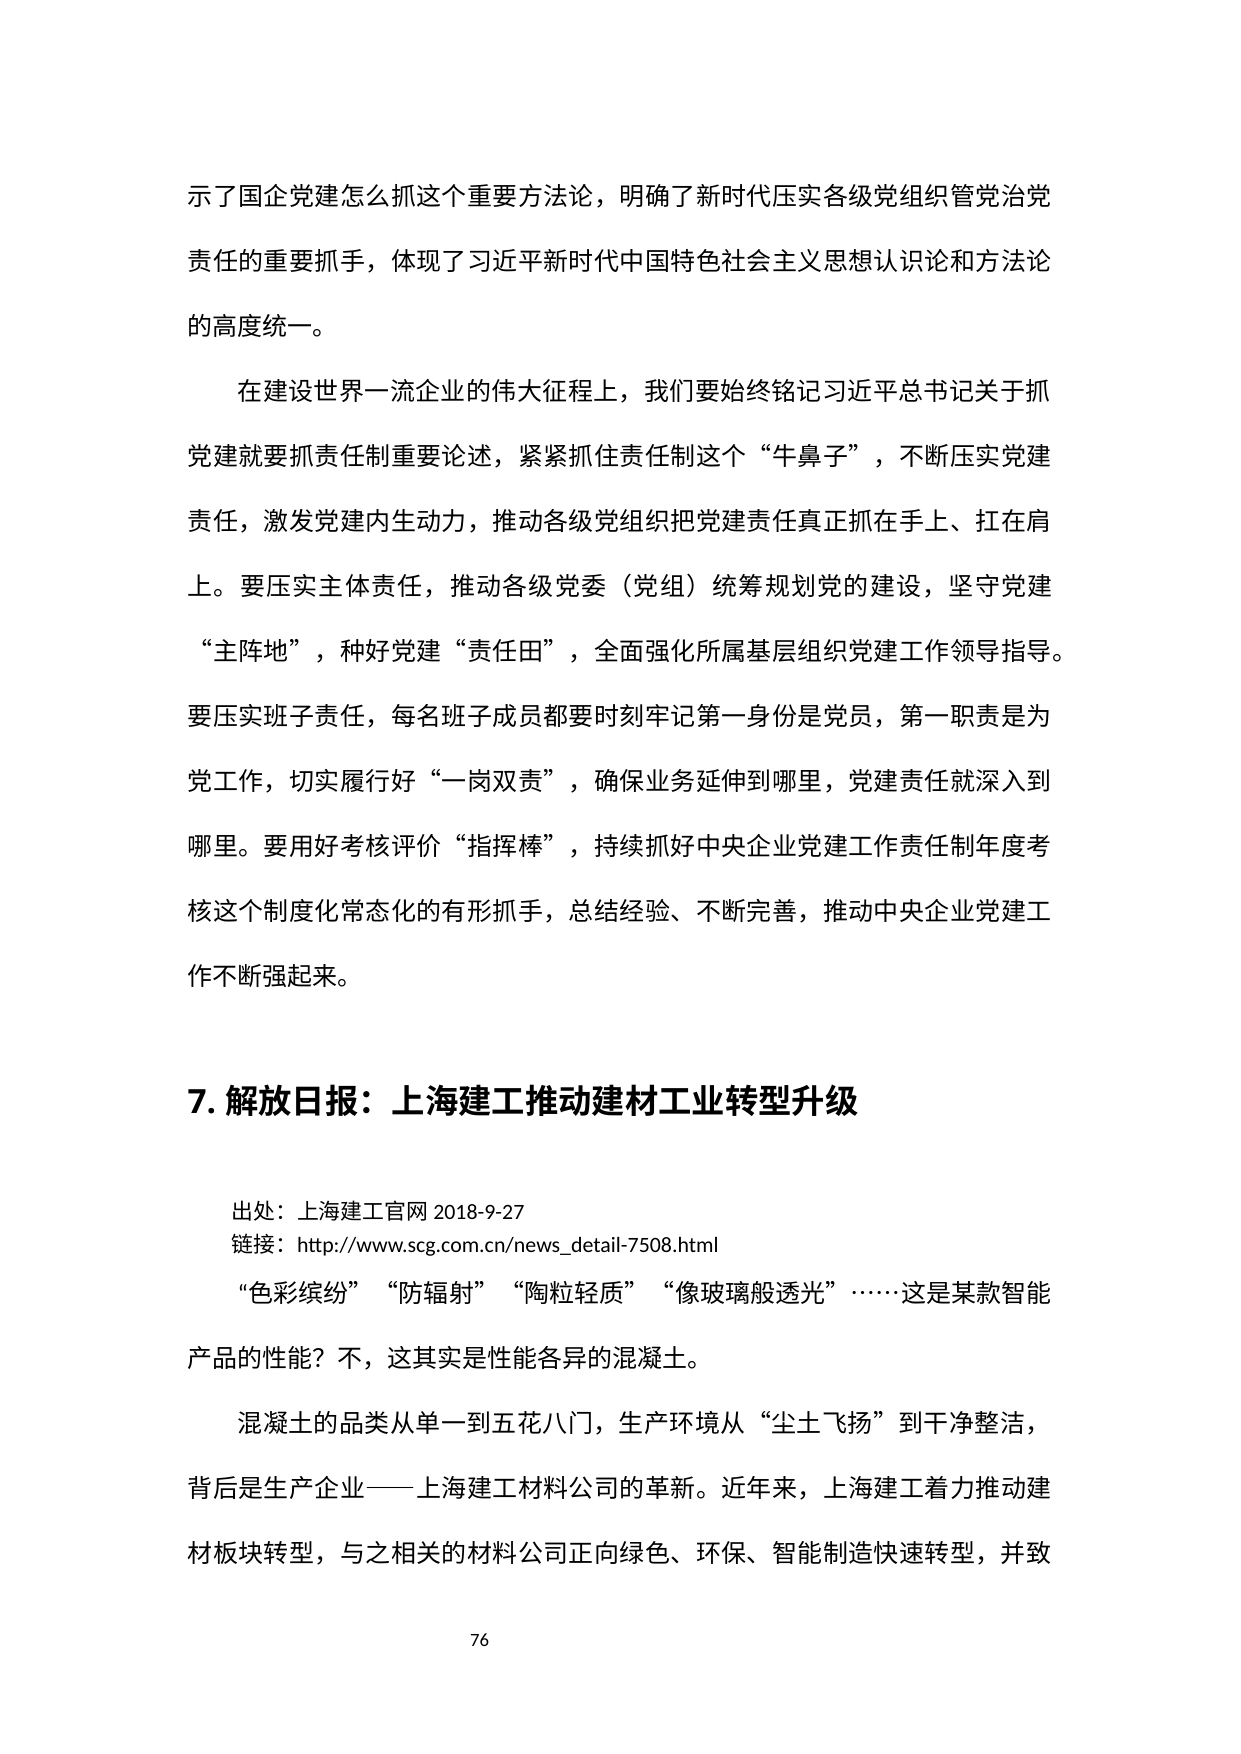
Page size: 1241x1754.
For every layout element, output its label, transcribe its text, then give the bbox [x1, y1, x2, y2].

subtitle 解放日报：上海建工推动建材工业转型升级 [187, 1067, 1053, 1132]
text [187, 162, 1053, 357]
text “色彩缤纷”“防辐射”“陶粒轻质”“像玻璃般透光”……这是某款智能产品的性能？不，这其实是性能各异的混凝土。 [187, 1259, 1053, 1389]
text 链接：http://www.scg.com.cn/news_detail-7508.html [187, 1226, 1053, 1259]
text 出处：上海建工官网 2018-9-27 [187, 1194, 1053, 1226]
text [187, 1389, 1053, 1584]
text 在建设世界一流企业的伟大征程上，我们要始终铭记习近平总书记关于抓党建就要抓责任制重要论述，紧紧抓住责任制这个“牛鼻子”，不断压实党建责任，激发党建内生动力，推动各级党组织把党建责任真正抓在手上、扛在肩上。要压实主体责任，推动各级党委（党组）统筹规划党的建设，坚守党建“主阵地”，种好党建“责任田”，全面强化所属基层组织党建工作领导指导。要压实班子责任，每名班子成员都要时刻牢记第一身份是党员，第一职责是为党工作，切实履行好“一岗双责”，确保业务延伸到哪里，党建责任就深入到哪里。要用好考核评价“指挥棒”，持续抓好中央企业党建工作责任制年度考核这个制度化常态化的有形抓手，总结经验、不断完善，推动中央企业党建工作不断强起来。 [187, 357, 1053, 1007]
